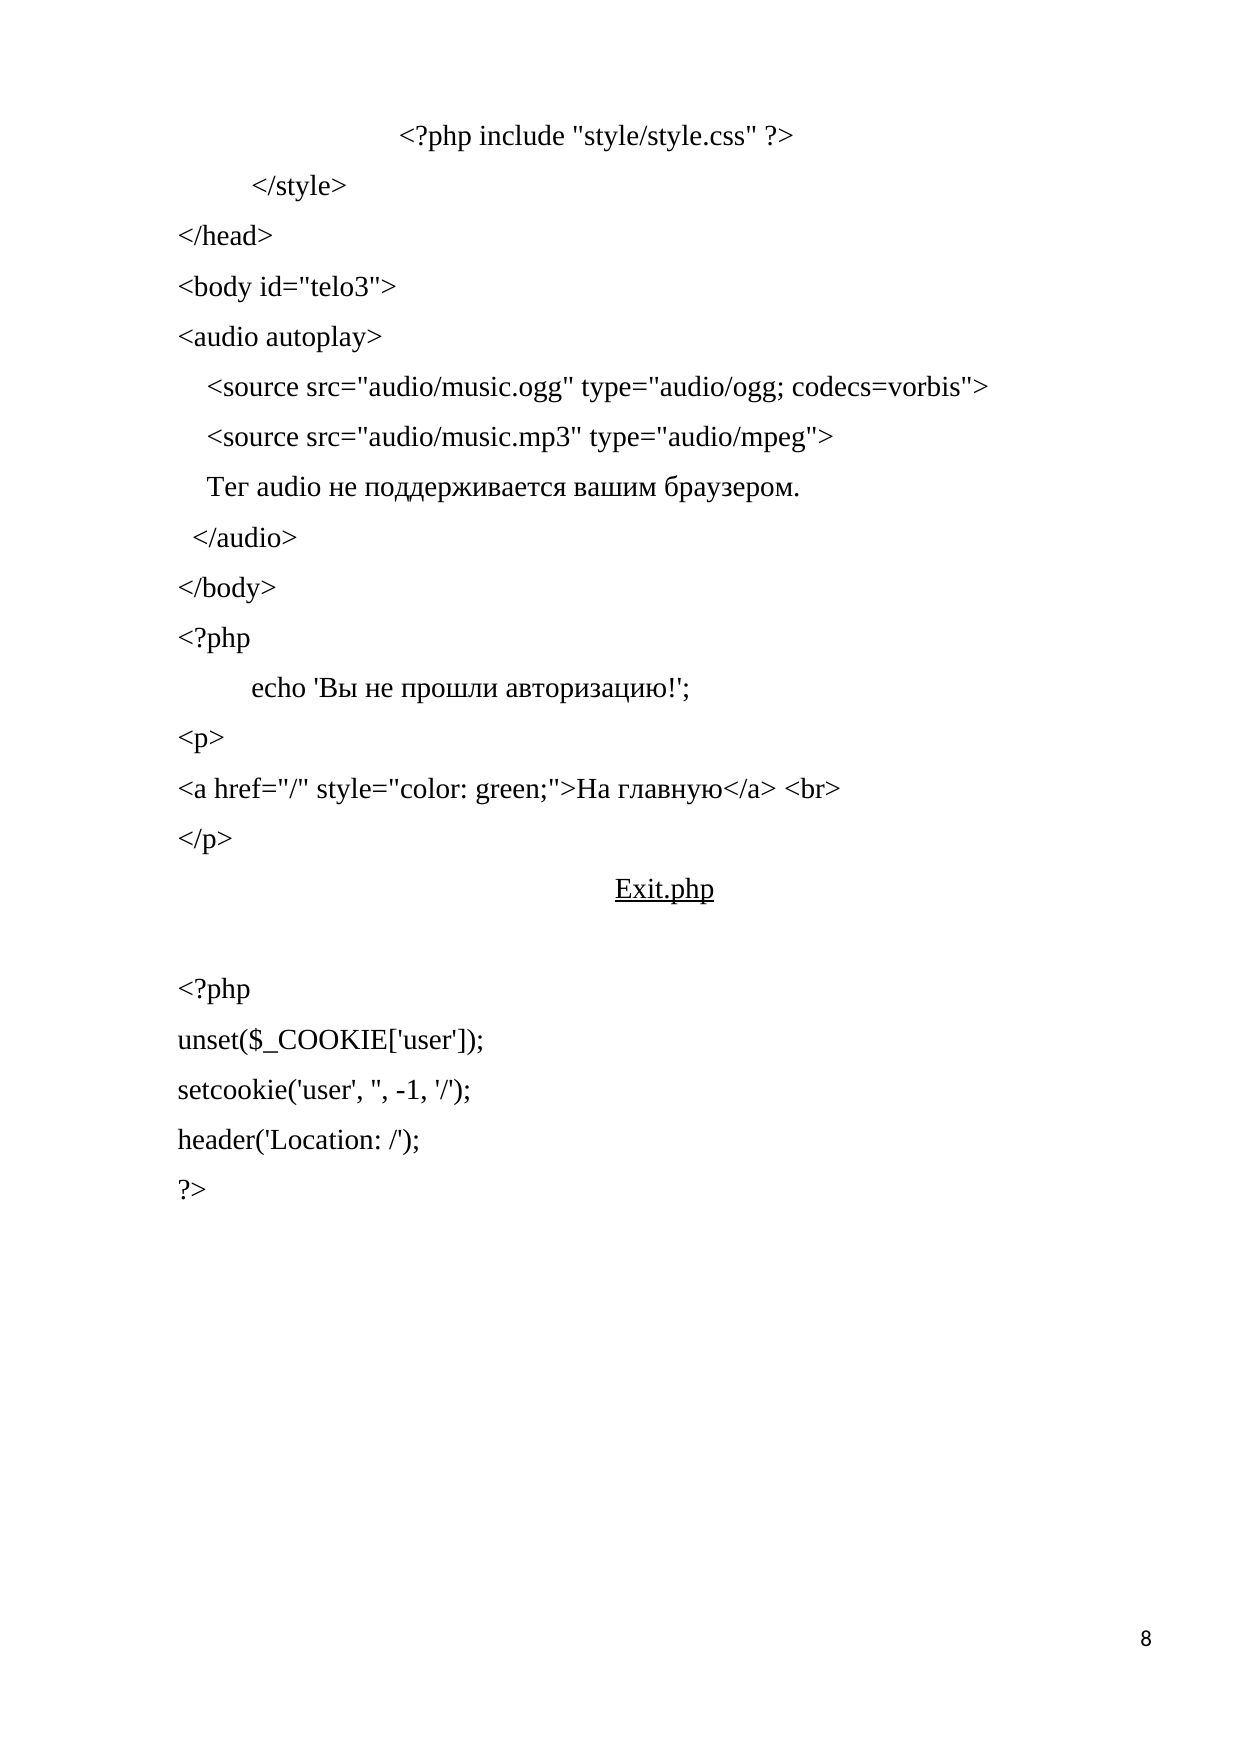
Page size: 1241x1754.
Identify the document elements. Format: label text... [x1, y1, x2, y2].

text <a href="/" style="color: green;">На главную</a> <br> [177, 771, 1152, 804]
text </p> [177, 821, 1152, 854]
text setcookie('user', '', -1, '/'); [177, 1072, 1152, 1106]
text </head> [177, 218, 1152, 252]
text <body id="telo3"> [177, 269, 1152, 302]
text ?> [177, 1172, 1152, 1206]
text Exit.php [177, 871, 1152, 905]
text <?php include "style/style.css" ?> [177, 118, 1152, 152]
text <source src="audio/music.mp3" type="audio/mpeg"> [177, 419, 1152, 453]
text <audio autoplay> [177, 319, 1152, 352]
text </audio> [177, 520, 1152, 553]
text echo 'Вы не прошли авторизацию!'; [177, 670, 1152, 704]
text <p> [177, 721, 1152, 754]
text <?php [177, 972, 1152, 1005]
text </style> [177, 168, 1152, 202]
text </body> [177, 570, 1152, 603]
text <?php [177, 620, 1152, 654]
text Тег audio не поддерживается вашим браузером. [177, 469, 1152, 503]
text unset($_COOKIE['user']); [177, 1022, 1152, 1055]
text header('Location: /'); [177, 1122, 1152, 1156]
text <source src="audio/music.ogg" type="audio/ogg; codecs=vorbis"> [177, 369, 1152, 403]
